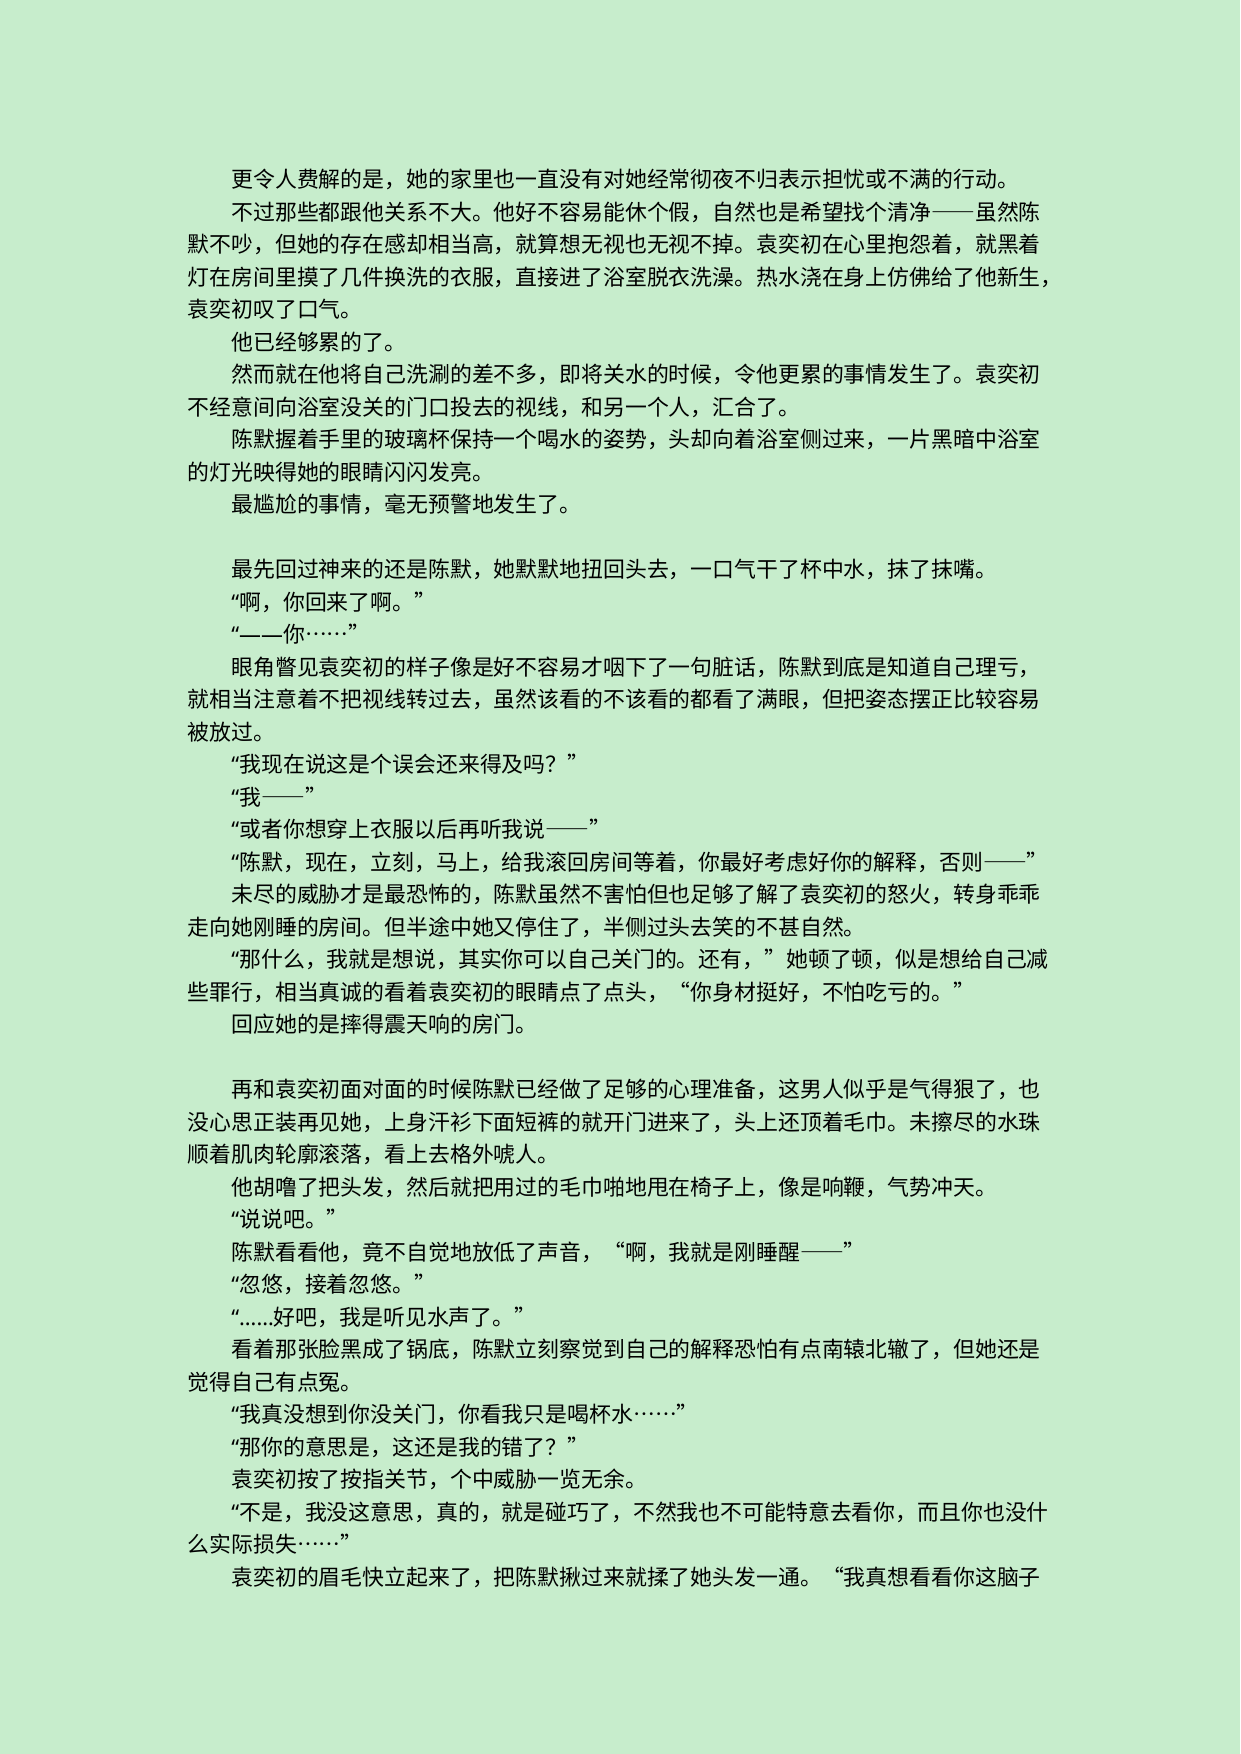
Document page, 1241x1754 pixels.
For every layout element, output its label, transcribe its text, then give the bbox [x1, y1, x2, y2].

text “陈默，现在，立刻，马上，给我滚回房间等着，你最好考虑好你的解释，否则——” [187, 844, 1053, 877]
text 最先回过神来的还是陈默，她默默地扭回头去，一口气干了杯中水，抹了抹嘴。 [187, 552, 1053, 584]
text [187, 1559, 1053, 1592]
text “忽悠，接着忽悠。” [187, 1267, 1053, 1299]
text 最尴尬的事情，毫无预警地发生了。 [187, 487, 1053, 519]
text “或者你想穿上衣服以后再听我说——” [187, 812, 1053, 844]
text “我现在说这是个误会还来得及吗？” [187, 747, 1053, 779]
text 眼角瞥见袁奕初的样子像是好不容易才咽下了一句脏话，陈默到底是知道自己理亏，就相当注意着不把视线转过去，虽然该看的不该看的都看了满眼，但把姿态摆正比较容易被放过。 [187, 649, 1053, 747]
text 陈默握着手里的玻璃杯保持一个喝水的姿势，头却向着浴室侧过来，一片黑暗中浴室的灯光映得她的眼睛闪闪发亮。 [187, 422, 1053, 487]
text “不是，我没这意思，真的，就是碰巧了，不然我也不可能特意去看你，而且你也没什么实际损失……” [187, 1494, 1053, 1559]
text 再和袁奕初面对面的时候陈默已经做了足够的心理准备，这男人似乎是气得狠了，也没心思正装再见她，上身汗衫下面短裤的就开门进来了，头上还顶着毛巾。未擦尽的水珠顺着肌肉轮廓滚落，看上去格外唬人。 [187, 1072, 1053, 1169]
text “我真没想到你没关门，你看我只是喝杯水……” [187, 1397, 1053, 1429]
text “那你的意思是，这还是我的错了？” [187, 1429, 1053, 1462]
text “那什么，我就是想说，其实你可以自己关门的。还有，”她顿了顿，似是想给自己减些罪行，相当真诚的看着袁奕初的眼睛点了点头，“你身材挺好，不怕吃亏的。” [187, 942, 1053, 1007]
text 未尽的威胁才是最恐怖的，陈默虽然不害怕但也足够了解了袁奕初的怒火，转身乖乖走向她刚睡的房间。但半途中她又停住了，半侧过头去笑的不甚自然。 [187, 877, 1053, 942]
text “……好吧，我是听见水声了。” [187, 1299, 1053, 1332]
text 他胡噜了把头发，然后就把用过的毛巾啪地甩在椅子上，像是响鞭，气势冲天。 [187, 1169, 1053, 1202]
text 看着那张脸黑成了锅底，陈默立刻察觉到自己的解释恐怕有点南辕北辙了，但她还是觉得自己有点冤。 [187, 1332, 1053, 1397]
text 他已经够累的了。 [187, 324, 1053, 357]
text 不过那些都跟他关系不大。他好不容易能休个假，自然也是希望找个清净——虽然陈默不吵，但她的存在感却相当高，就算想无视也无视不掉。袁奕初在心里抱怨着，就黑着灯在房间里摸了几件换洗的衣服，直接进了浴室脱衣洗澡。热水浇在身上仿佛给了他新生，袁奕初叹了口气。 [187, 194, 1053, 324]
text 然而就在他将自己洗涮的差不多，即将关水的时候，令他更累的事情发生了。袁奕初不经意间向浴室没关的门口投去的视线，和另一个人，汇合了。 [187, 357, 1053, 422]
text 陈默看看他，竟不自觉地放低了声音，“啊，我就是刚睡醒——” [187, 1234, 1053, 1267]
text 袁奕初按了按指关节，个中威胁一览无余。 [187, 1462, 1053, 1494]
text “——你……” [187, 617, 1053, 649]
text 更令人费解的是，她的家里也一直没有对她经常彻夜不归表示担忧或不满的行动。 [187, 162, 1053, 194]
text 回应她的是摔得震天响的房门。 [187, 1007, 1053, 1039]
text “说说吧。” [187, 1202, 1053, 1234]
text “啊，你回来了啊。” [187, 584, 1053, 617]
text “我——” [187, 779, 1053, 812]
